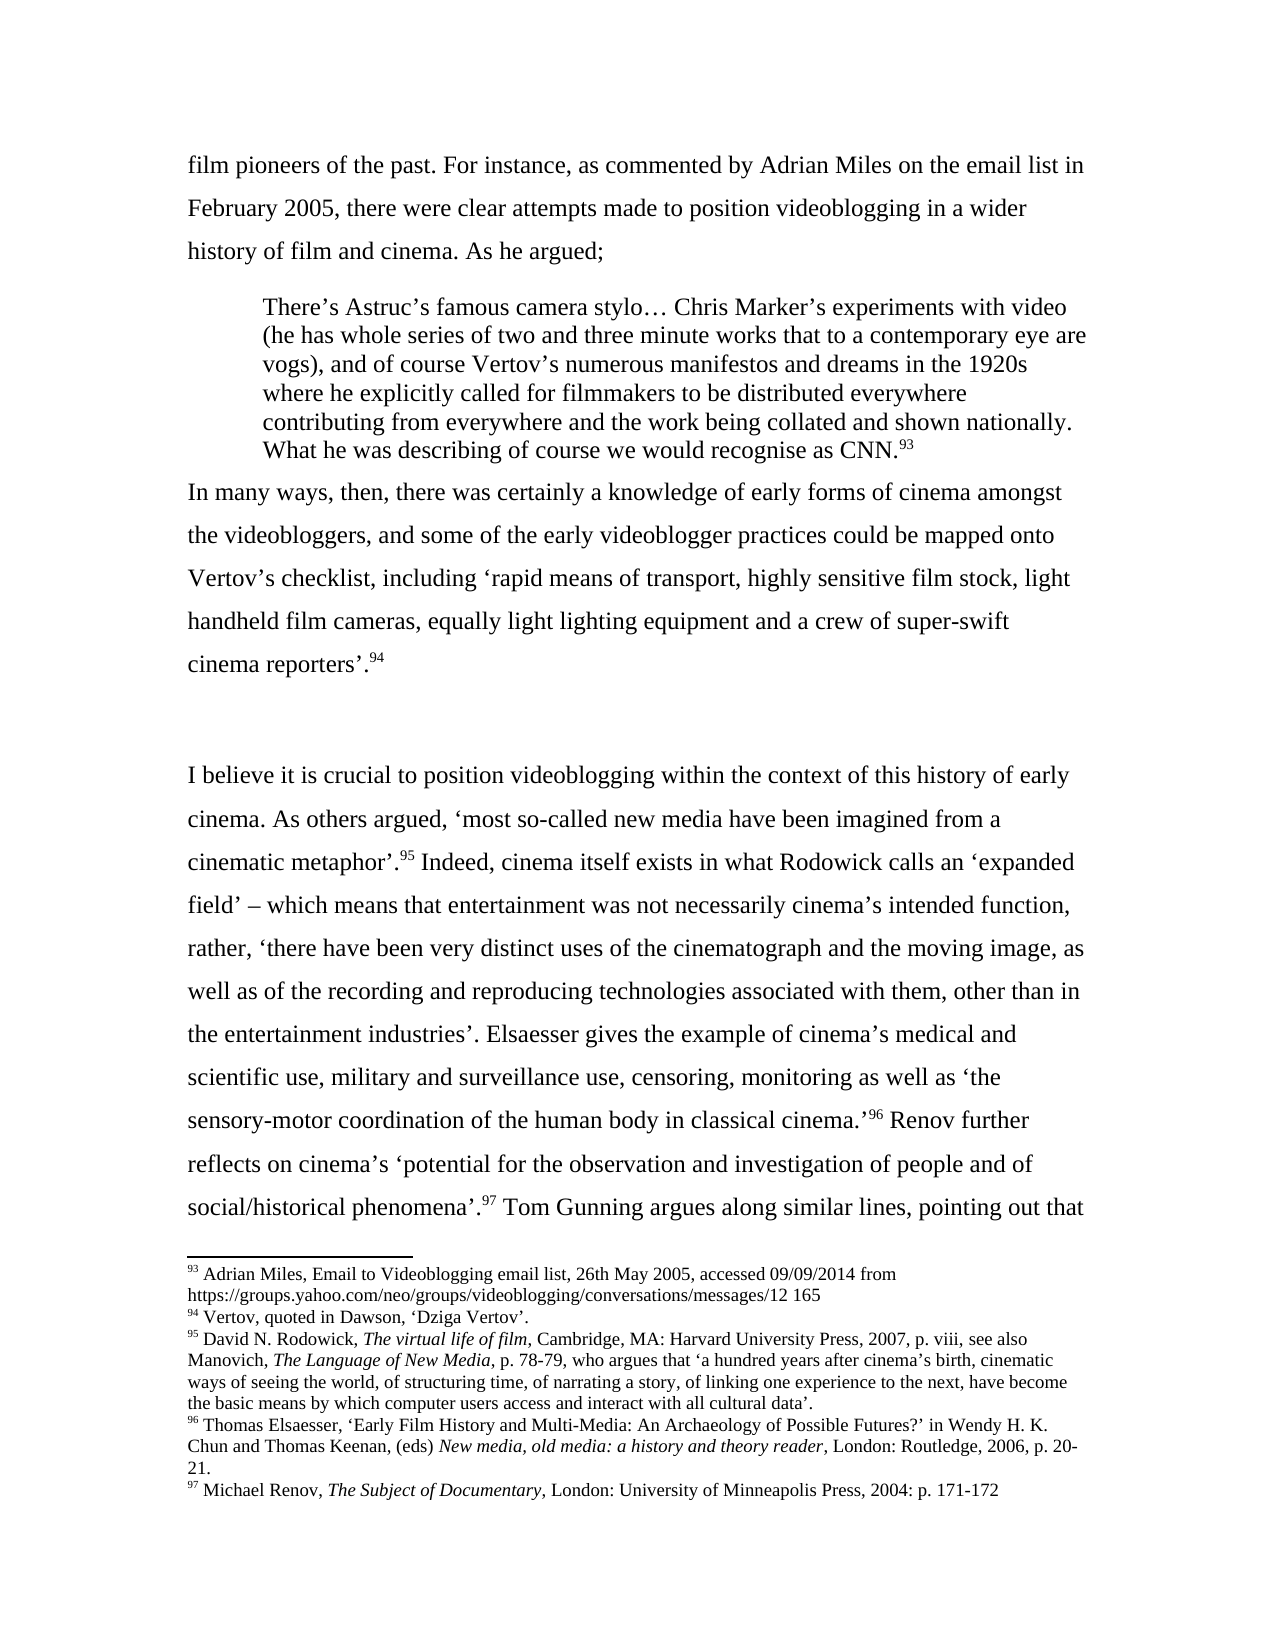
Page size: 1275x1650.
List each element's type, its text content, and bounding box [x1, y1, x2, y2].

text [187, 761, 1087, 1221]
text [187, 150, 1087, 265]
text In many ways, then, there was certainly a knowledge of early forms of cinema amongst the videobloggers, and some of the early videoblogger practices could be mapped onto Vertov’s checklist, including ‘rapid means of transport, highly sensitive film stock, light handheld film cameras, equally light lighting equipment and a crew of super-swift cinema reporters’. [187, 477, 1087, 678]
text There’s Astruc’s famous camera stylo… Chris Marker’s experiments with video (he has whole series of two and three minute works that to a contemporary eye are vogs), and of course Vertov’s numerous manifestos and dreams in the 1920s where he explicitly called for filmmakers to be distributed everywhere contributing from everywhere and the work being collated and shown nationally. What he was describing of course we would recognise as CNN. [262, 292, 1087, 464]
